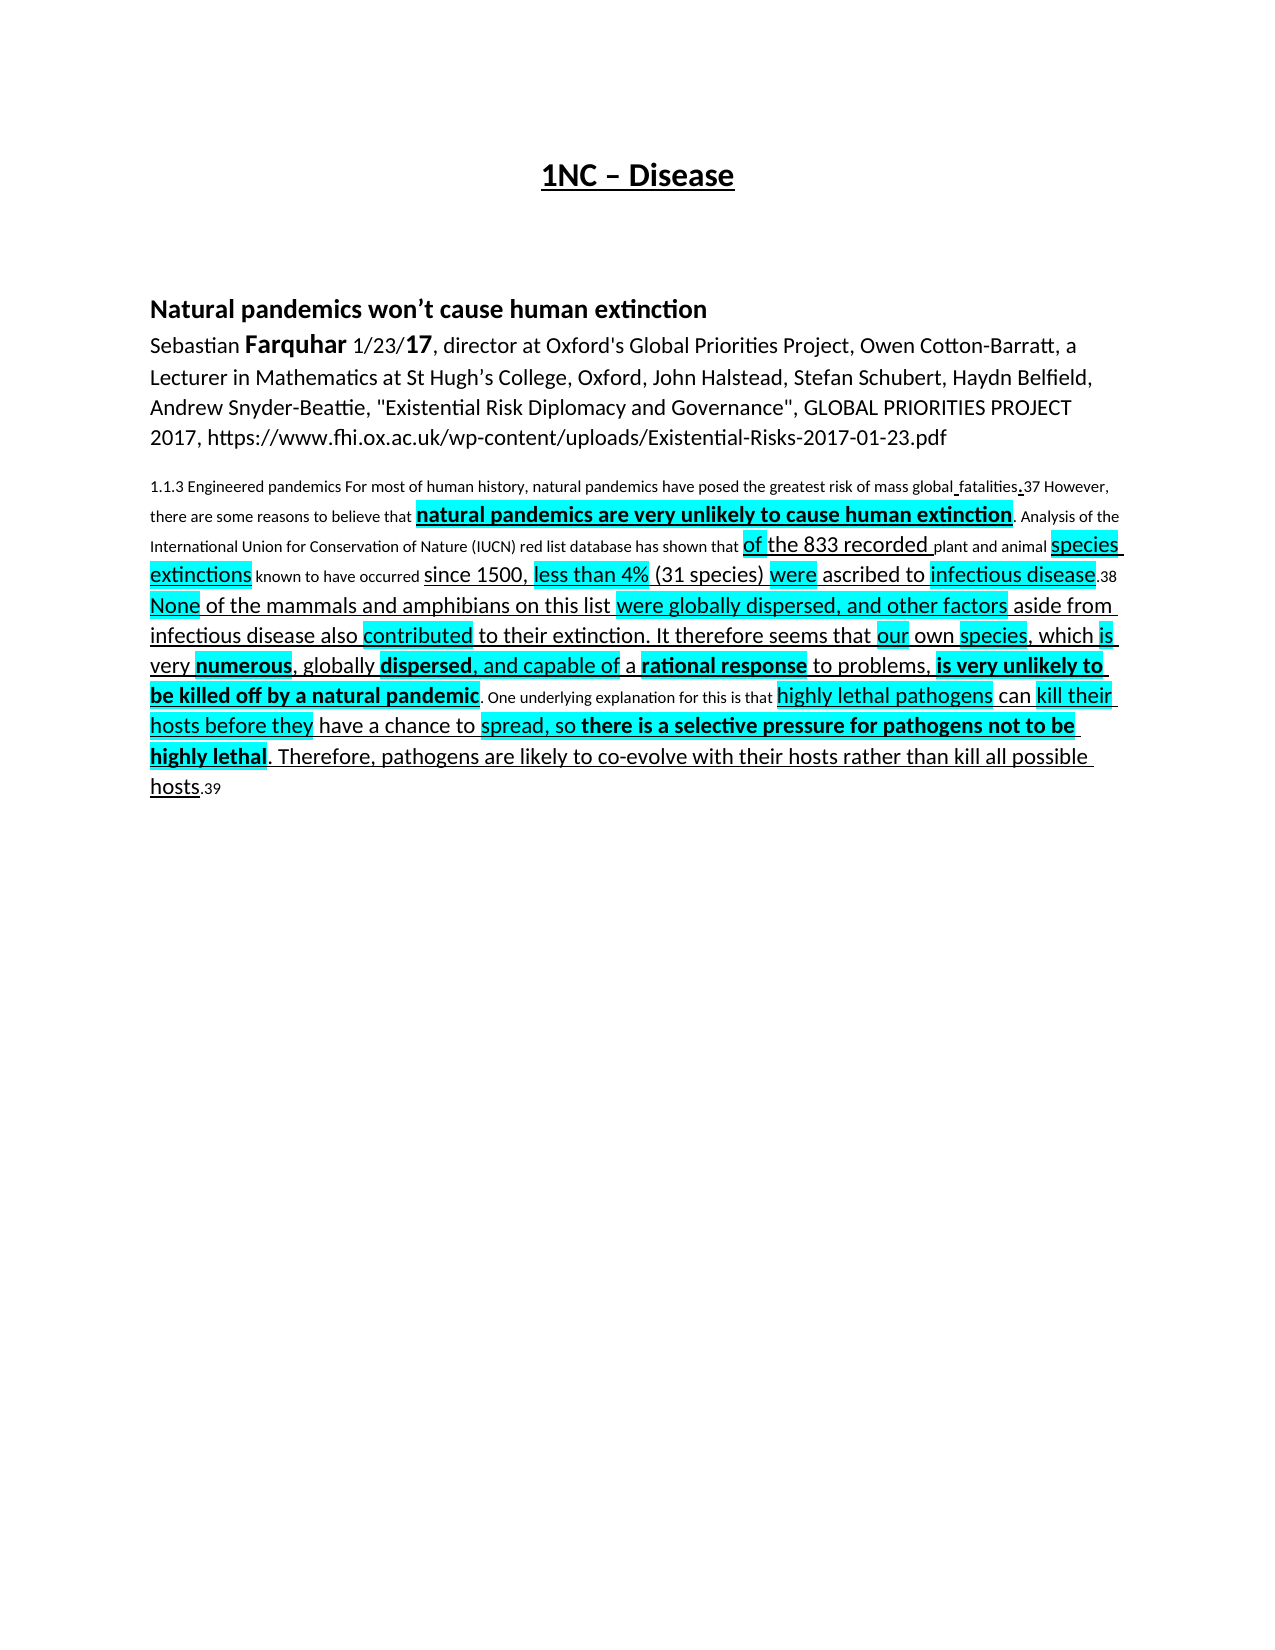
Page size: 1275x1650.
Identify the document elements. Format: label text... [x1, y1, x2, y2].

subtitle 1NC – Disease [150, 154, 1125, 195]
text 1.1.3 Engineered pandemics For most of human history, natural pandemics have posed the greatest risk of mass global fatalities.37 However, there are some reasons to believe that natural pandemics are very unlikely to cause human extinction. Analysis of the International Union for Conservation of Nature (IUCN) red list database has shown that of the 833 recorded plant and animal species extinctions known to have occurred since 1500, less than 4% (31 species) were ascribed to infectious disease.38 None of the mammals and amphibians on this list were globally dispersed, and other factors aside from infectious disease also contributed to their extinction. It therefore seems that our own species, which is very numerous, globally dispersed, and capable of a rational response to problems, is very unlikely to be killed off by a natural pandemic. One underlying explanation for this is that highly lethal pathogens can kill their hosts before they have a chance to spread, so there is a selective pressure for pathogens not to be highly lethal. Therefore, pathogens are likely to co-evolve with their hosts rather than kill all possible hosts.39 [150, 470, 1125, 800]
text Sebastian Farquhar 1/23/17, director at Oxford's Global Priorities Project, Owen Cotton-Barratt, a Lecturer in Mathematics at St Hugh’s College, Oxford, John Halstead, Stefan Schubert, Haydn Belfield, Andrew Snyder-Beattie, "Existential Risk Diplomacy and Governance", GLOBAL PRIORITIES PROJECT 2017, https://www.fhi.ox.ac.uk/wp-content/uploads/Existential-Risks-2017-01-23.pdf [150, 327, 1125, 451]
subtitle Natural pandemics won’t cause human extinction [150, 292, 1125, 325]
